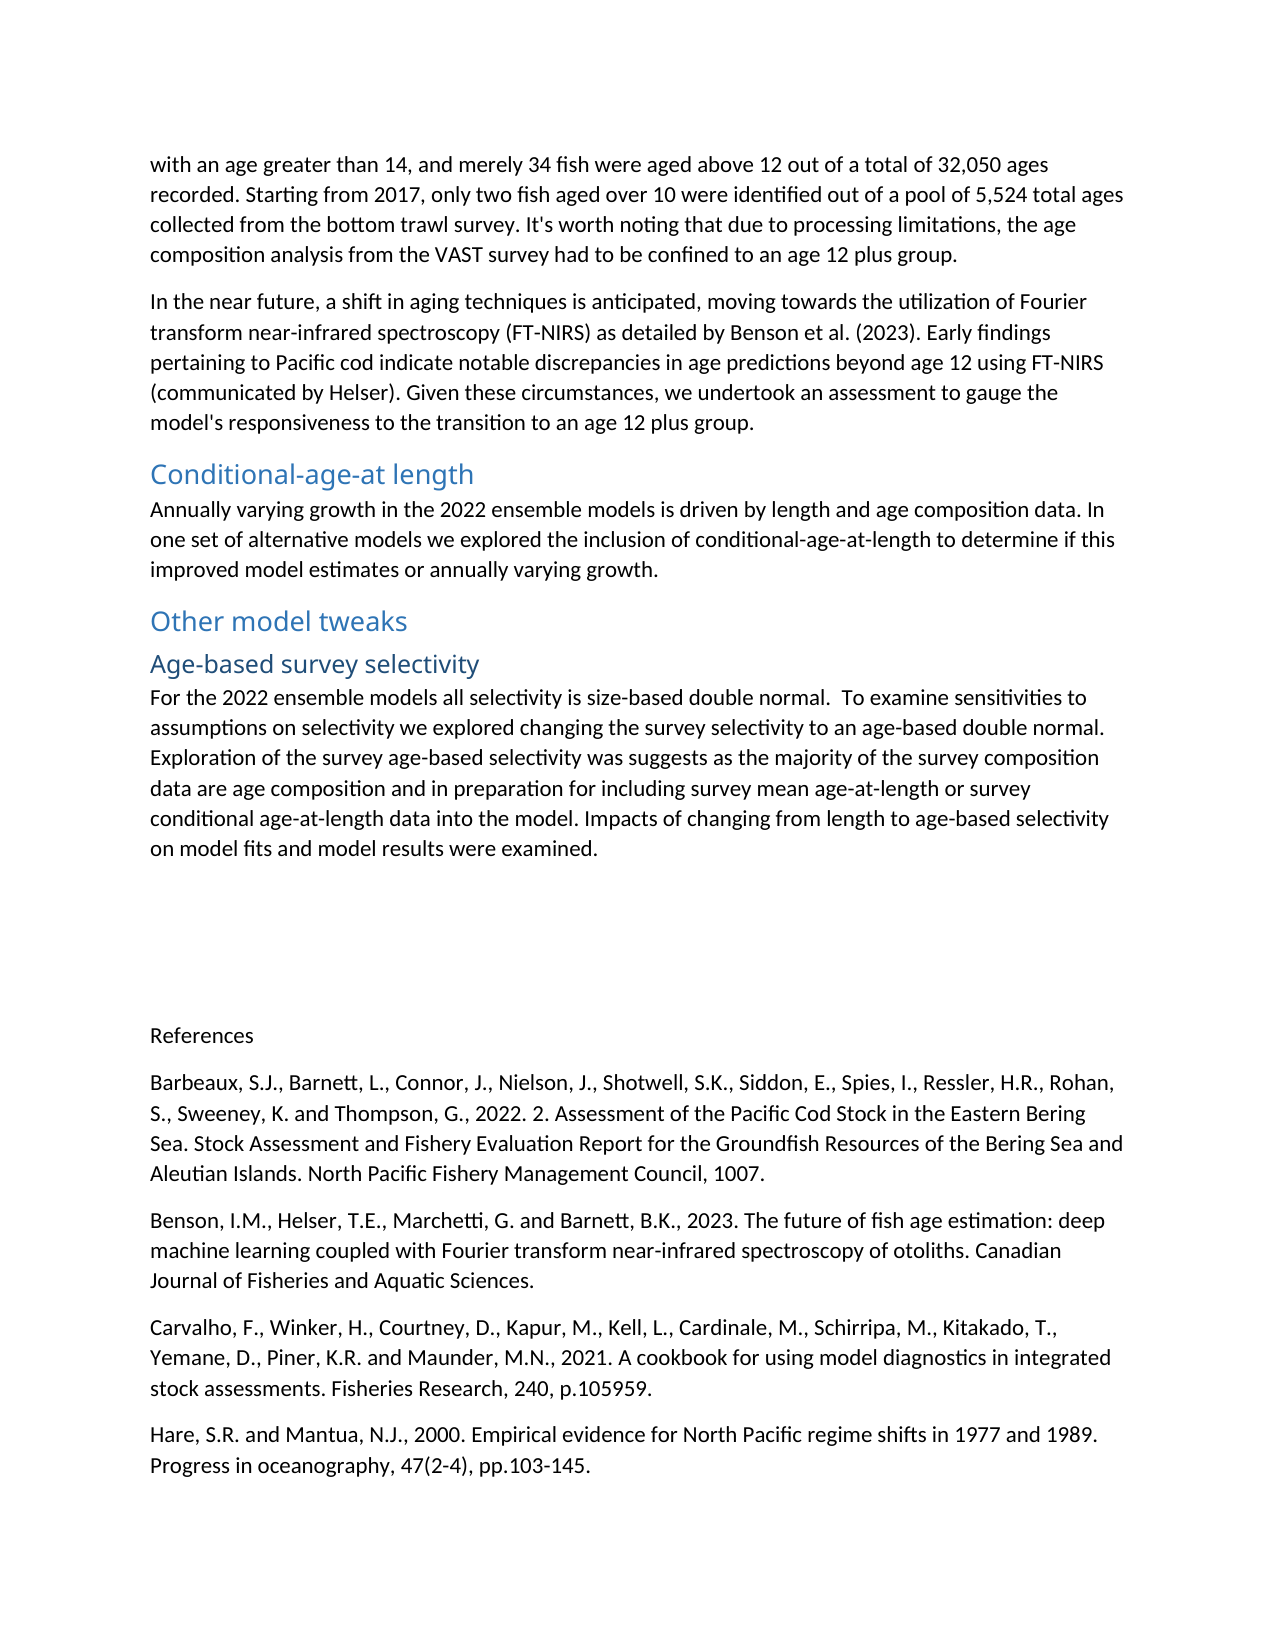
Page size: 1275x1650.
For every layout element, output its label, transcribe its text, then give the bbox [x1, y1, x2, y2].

subtitle Age-based survey selectivity [150, 646, 1125, 680]
text In the near future, a shift in aging techniques is anticipated, moving towards the utilization of Fourier transform near-infrared spectroscopy (FT-NIRS) as detailed by Benson et al. (2023). Early findings pertaining to Pacific cod indicate notable discrepancies in age predictions beyond age 12 using FT-NIRS (communicated by Helser). Given these circumstances, we undertook an assessment to gauge the model's responsiveness to the transition to an age 12 plus group. [150, 287, 1125, 436]
text Carvalho, F., Winker, H., Courtney, D., Kapur, M., Kell, L., Cardinale, M., Schirripa, M., Kitakado, T., Yemane, D., Piner, K.R. and Maunder, M.N., 2021. A cookbook for using model diagnostics in integrated stock assessments. Fisheries Research, 240, p.105959. [150, 1313, 1125, 1402]
text References [150, 1022, 1125, 1049]
subtitle Other model tweaks [150, 602, 1125, 639]
text Annually varying growth in the 2022 ensemble models is driven by length and age composition data. In one set of alternative models we explored the inclusion of conditional-age-at-length to determine if this improved model estimates or annually varying growth. [150, 495, 1125, 583]
subtitle Conditional-age-at length [150, 455, 1125, 492]
text For the 2022 ensemble models all selectivity is size-based double normal. To examine sensitivities to assumptions on selectivity we explored changing the survey selectivity to an age-based double normal. Exploration of the survey age-based selectivity was suggests as the majority of the survey composition data are age composition and in preparation for including survey mean age-at-length or survey conditional age-at-length data into the model. Impacts of changing from length to age-based selectivity on model fits and model results were examined. [150, 683, 1125, 862]
